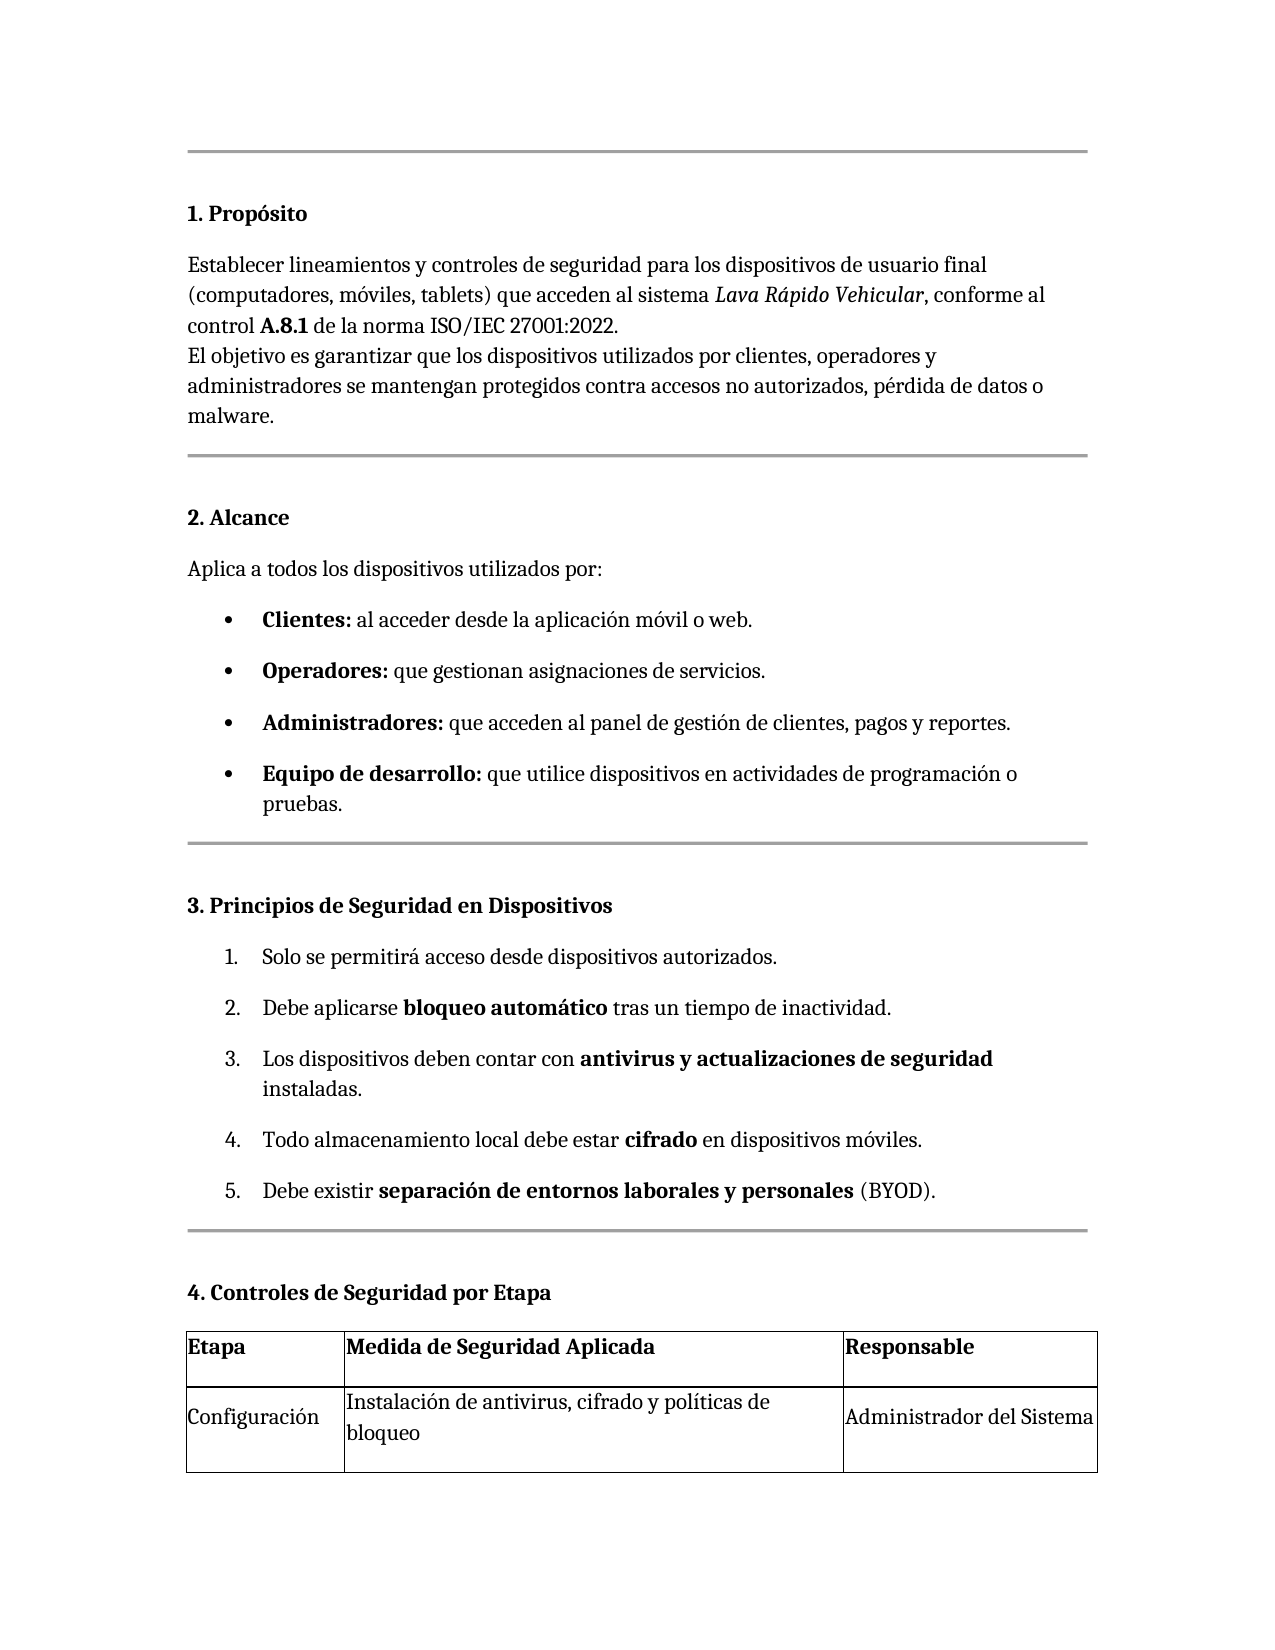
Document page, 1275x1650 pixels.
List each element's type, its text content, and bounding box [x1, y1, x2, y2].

list Los dispositivos deben contar con antivirus y actualizaciones de seguridad instaladas. [225, 1046, 1087, 1102]
text 2. Alcance [187, 505, 1087, 532]
text Establecer lineamientos y controles de seguridad para los dispositivos de usuario final (computadores, móviles, tablets) que acceden al sistema Lava Rápido Vehicular, conforme al control A.8.1 de la norma ISO/IEC 27001:2022. El objetivo es garantizar que los dispositivos utilizados por clientes, operadores y administradores se mantengan protegidos contra accesos no autorizados, pérdida de datos o malware. [187, 252, 1087, 429]
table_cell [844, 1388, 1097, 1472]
list Equipo de desarrollo: que utilice dispositivos en actividades de programación o pruebas. [225, 760, 1087, 817]
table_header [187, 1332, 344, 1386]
text 4. Controles de Seguridad por Etapa [187, 1280, 1087, 1307]
list Clientes: al acceder desde la aplicación móvil o web. [225, 607, 1087, 634]
text Aplica a todos los dispositivos utilizados por: [187, 556, 1087, 583]
list Todo almacenamiento local debe estar cifrado en dispositivos móviles. [225, 1127, 1087, 1153]
list Debe existir separación de entornos laborales y personales (BYOD). [225, 1178, 1087, 1204]
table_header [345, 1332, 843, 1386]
list Solo se permitirá acceso desde dispositivos autorizados. [225, 944, 1087, 970]
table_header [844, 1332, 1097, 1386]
list Administradores: que acceden al panel de gestión de clientes, pagos y reportes. [225, 709, 1087, 736]
list Debe aplicarse bloqueo automático tras un tiempo de inactividad. [225, 995, 1087, 1021]
text 3. Principios de Seguridad en Dispositivos [187, 893, 1087, 919]
text 1. Propósito [187, 201, 1087, 227]
list Operadores: que gestionan asignaciones de servicios. [225, 658, 1087, 685]
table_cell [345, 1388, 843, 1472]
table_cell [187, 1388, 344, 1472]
